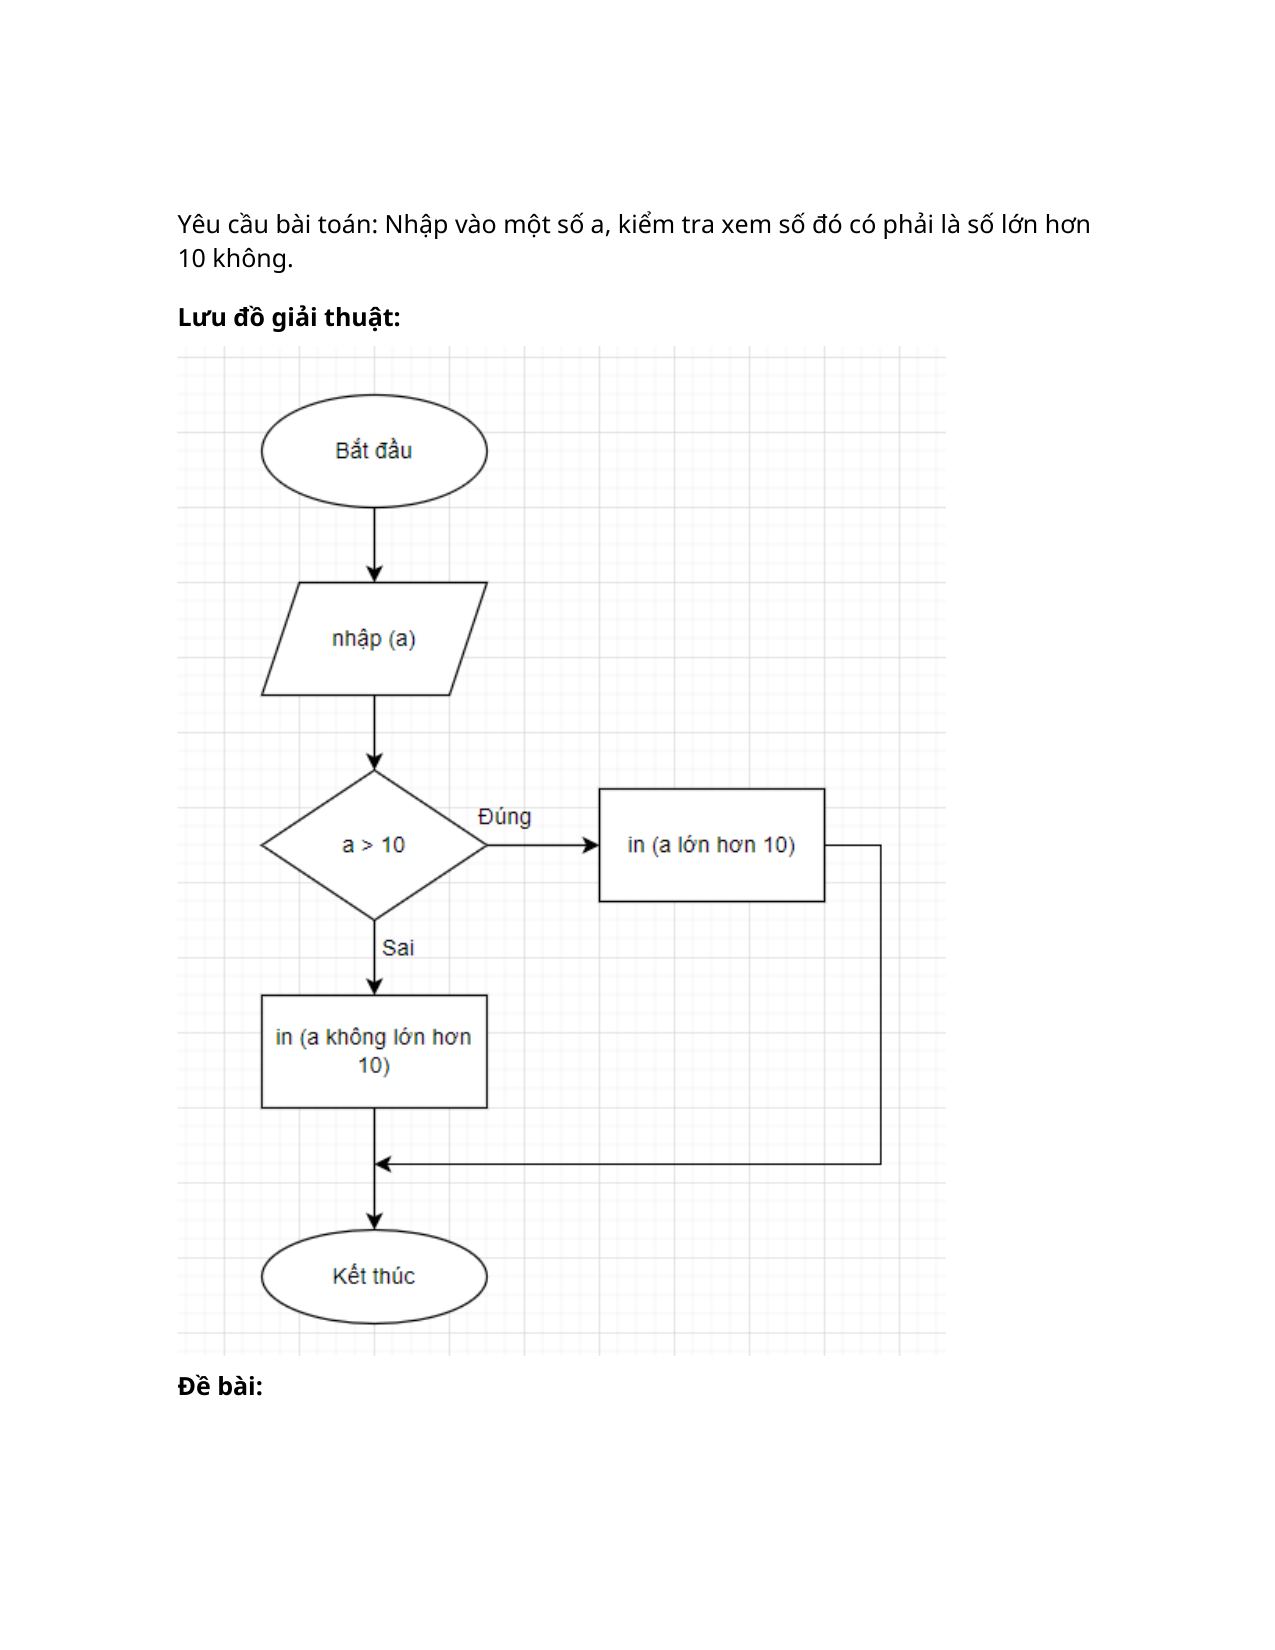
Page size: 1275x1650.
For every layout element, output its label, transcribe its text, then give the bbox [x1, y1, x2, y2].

text Đề bài: [177, 1368, 1098, 1402]
text Lưu đồ giải thuật: [177, 300, 1098, 334]
picture [177, 346, 946, 1356]
text Yêu cầu bài toán: Nhập vào một số a, kiểm tra xem số đó có phải là số lớn hơn 10 không. [177, 207, 1098, 275]
